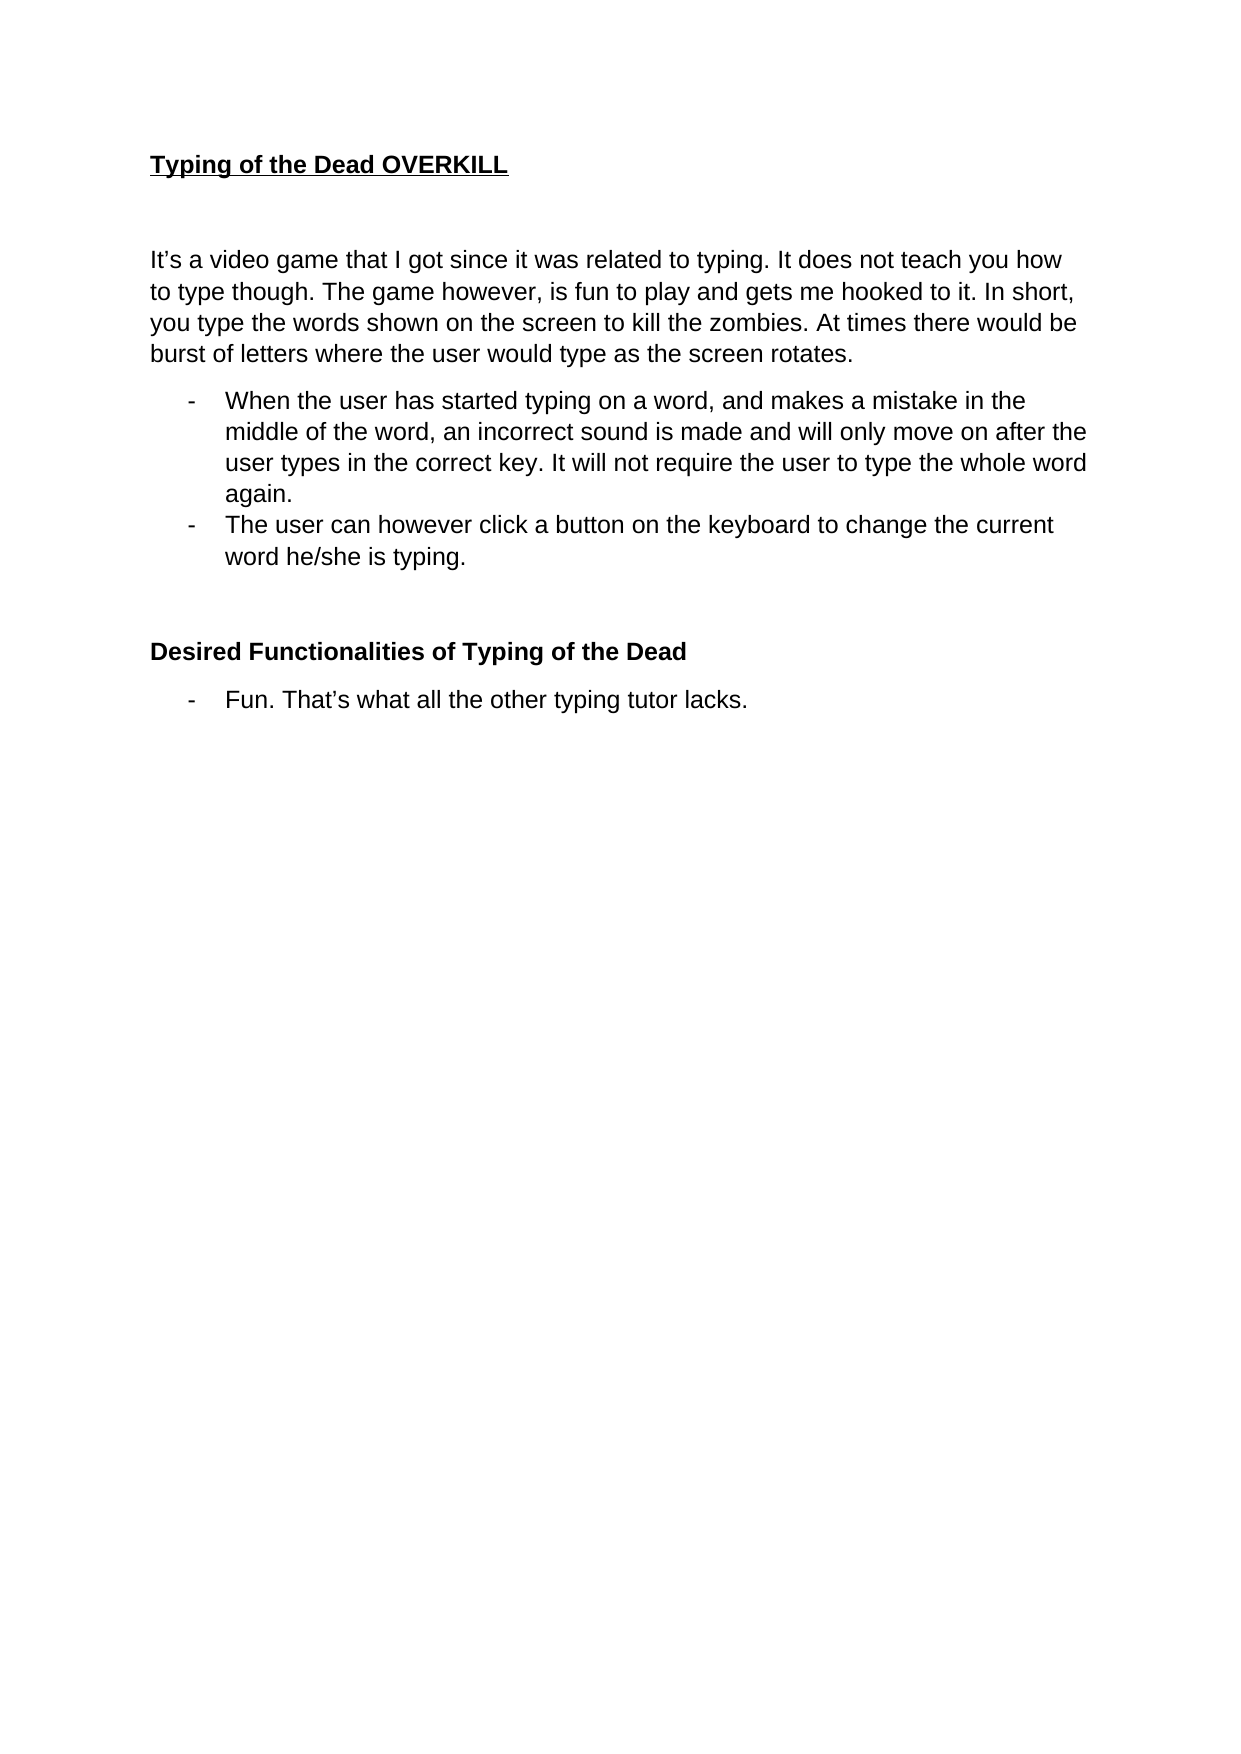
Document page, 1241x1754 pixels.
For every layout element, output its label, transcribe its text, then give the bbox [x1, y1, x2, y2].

list Fun. That’s what all the other typing tutor lacks. [187, 684, 1090, 713]
text It’s a video game that I got since it was related to typing. It does not teach you how to type though. The game however, is fun to play and gets me hooked to it. In short, you type the words shown on the screen to kill the zombies. At times there would be burst of letters where the user would type as the screen rotates. [150, 245, 1090, 367]
list When the user has started typing on a word, and makes a mistake in the middle of the word, an incorrect sound is made and will only move on after the user types in the correct key. It will not require the user to type the whole word again. [187, 386, 1090, 508]
text Desired Functionalities of Typing of the Dead [150, 637, 1090, 666]
text Typing of the Dead OVERKILL [150, 150, 1090, 179]
list The user can however click a button on the keyboard to change the current word he/she is typing. [187, 510, 1090, 570]
